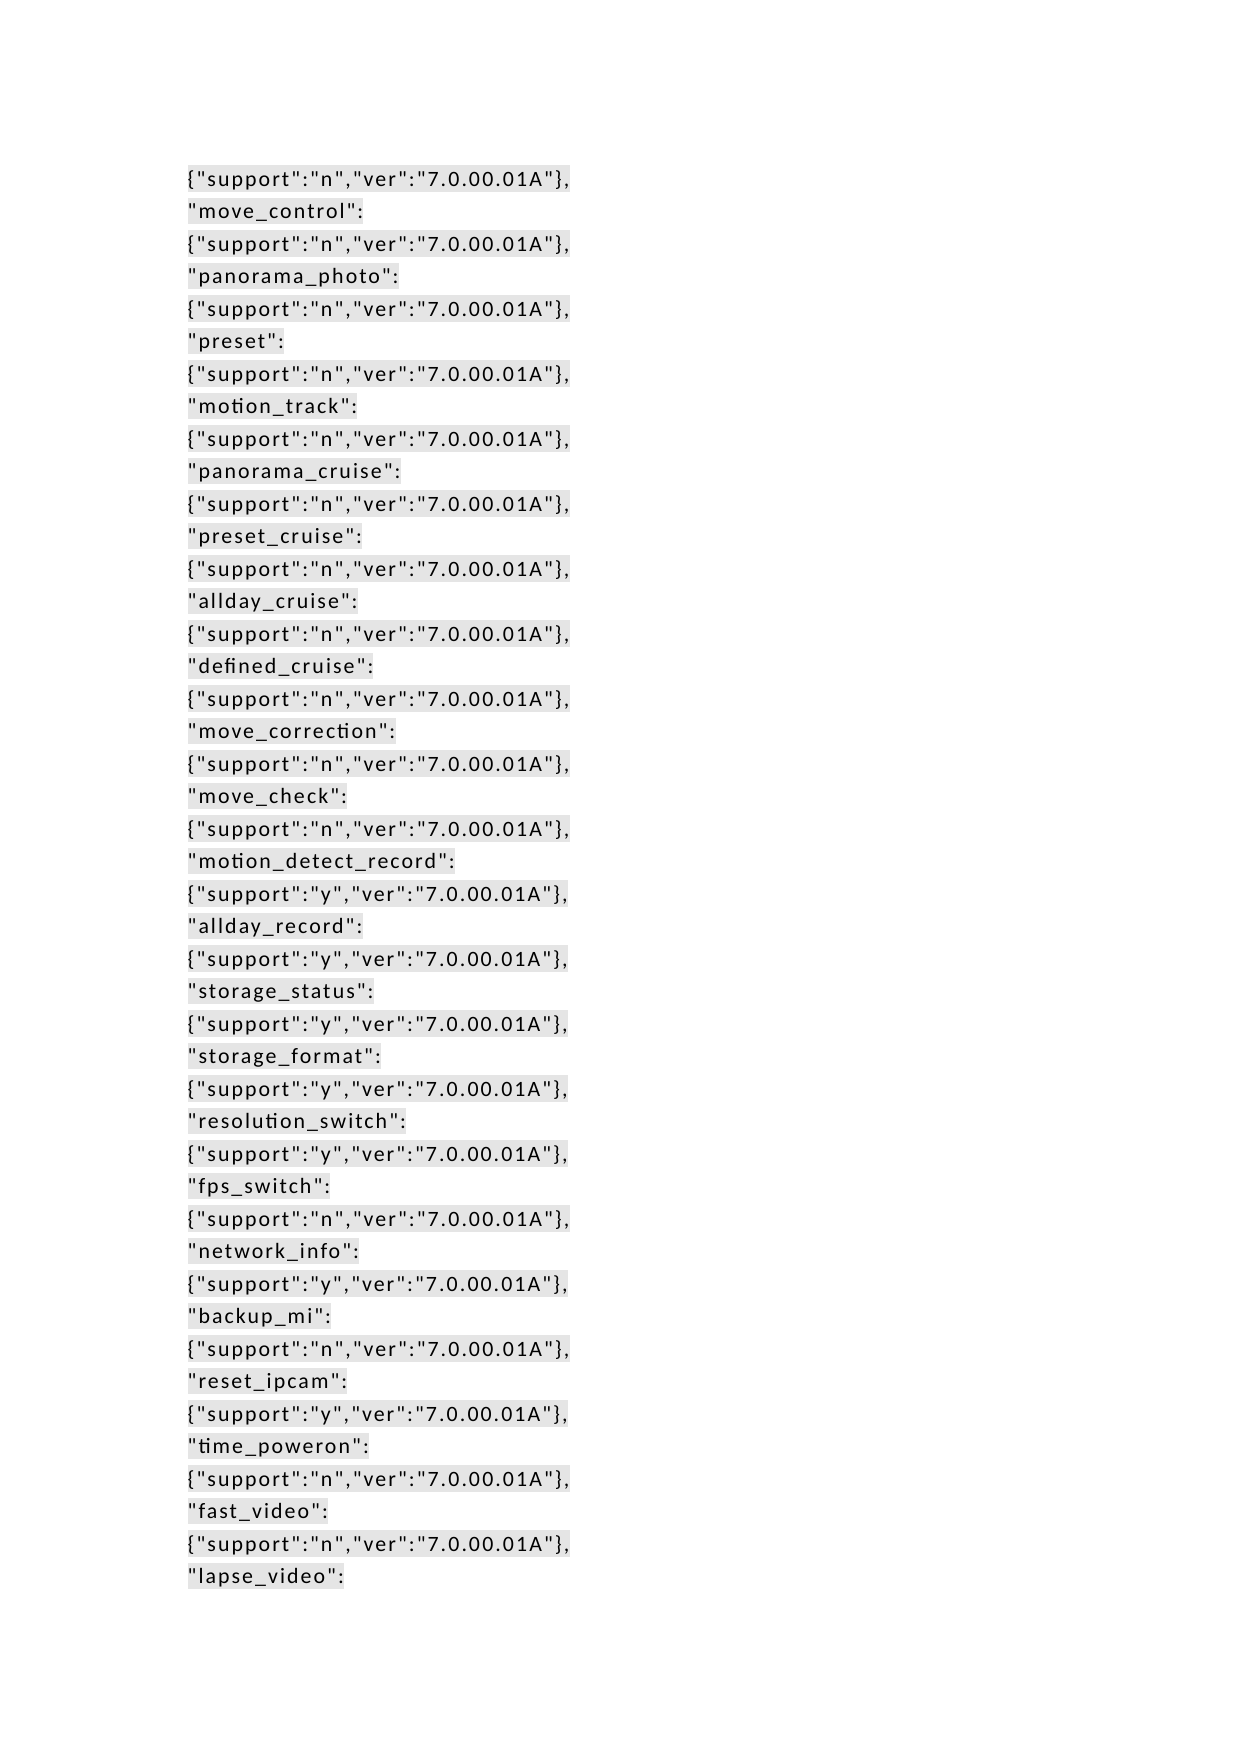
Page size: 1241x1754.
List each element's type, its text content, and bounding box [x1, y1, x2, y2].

text "allday_cruise": [187, 584, 1053, 617]
text {"support":"n","ver":"7.0.00.01A"}, [187, 1202, 1053, 1234]
text {"support":"n","ver":"7.0.00.01A"}, [187, 1462, 1053, 1494]
text {"support":"n","ver":"7.0.00.01A"}, [187, 422, 1053, 454]
text {"support":"n","ver":"7.0.00.01A"}, [187, 357, 1053, 389]
text {"support":"y","ver":"7.0.00.01A"}, [187, 1267, 1053, 1299]
text "panorama_photo": [187, 259, 1053, 292]
text {"support":"n","ver":"7.0.00.01A"}, [187, 552, 1053, 584]
text "fps_switch": [187, 1169, 1053, 1202]
text "defined_cruise": [187, 649, 1053, 682]
text "allday_record": [187, 909, 1053, 942]
text "preset_cruise": [187, 519, 1053, 552]
text "lapse_video": [187, 1559, 1053, 1592]
text "preset": [187, 324, 1053, 357]
text {"support":"n","ver":"7.0.00.01A"}, [187, 812, 1053, 844]
text {"support":"n","ver":"7.0.00.01A"}, [187, 292, 1053, 324]
text "backup_mi": [187, 1299, 1053, 1332]
text {"support":"n","ver":"7.0.00.01A"}, [187, 162, 1053, 194]
text "storage_format": [187, 1039, 1053, 1072]
text "move_correction": [187, 714, 1053, 747]
text "fast_video": [187, 1494, 1053, 1527]
text {"support":"n","ver":"7.0.00.01A"}, [187, 747, 1053, 779]
text {"support":"n","ver":"7.0.00.01A"}, [187, 227, 1053, 259]
text "motion_track": [187, 389, 1053, 422]
text "move_control": [187, 194, 1053, 227]
text "motion_detect_record": [187, 844, 1053, 877]
text {"support":"n","ver":"7.0.00.01A"}, [187, 487, 1053, 519]
text {"support":"n","ver":"7.0.00.01A"}, [187, 617, 1053, 649]
text "resolution_switch": [187, 1104, 1053, 1137]
text {"support":"y","ver":"7.0.00.01A"}, [187, 1397, 1053, 1429]
text {"support":"n","ver":"7.0.00.01A"}, [187, 1527, 1053, 1559]
text {"support":"y","ver":"7.0.00.01A"}, [187, 1007, 1053, 1039]
text {"support":"y","ver":"7.0.00.01A"}, [187, 1072, 1053, 1104]
text "network_info": [187, 1234, 1053, 1267]
text "reset_ipcam": [187, 1364, 1053, 1397]
text "time_poweron": [187, 1429, 1053, 1462]
text {"support":"y","ver":"7.0.00.01A"}, [187, 942, 1053, 974]
text {"support":"y","ver":"7.0.00.01A"}, [187, 877, 1053, 909]
text "storage_status": [187, 974, 1053, 1007]
text {"support":"n","ver":"7.0.00.01A"}, [187, 1332, 1053, 1364]
text {"support":"n","ver":"7.0.00.01A"}, [187, 682, 1053, 714]
text "move_check": [187, 779, 1053, 812]
text "panorama_cruise": [187, 454, 1053, 487]
text {"support":"y","ver":"7.0.00.01A"}, [187, 1137, 1053, 1169]
